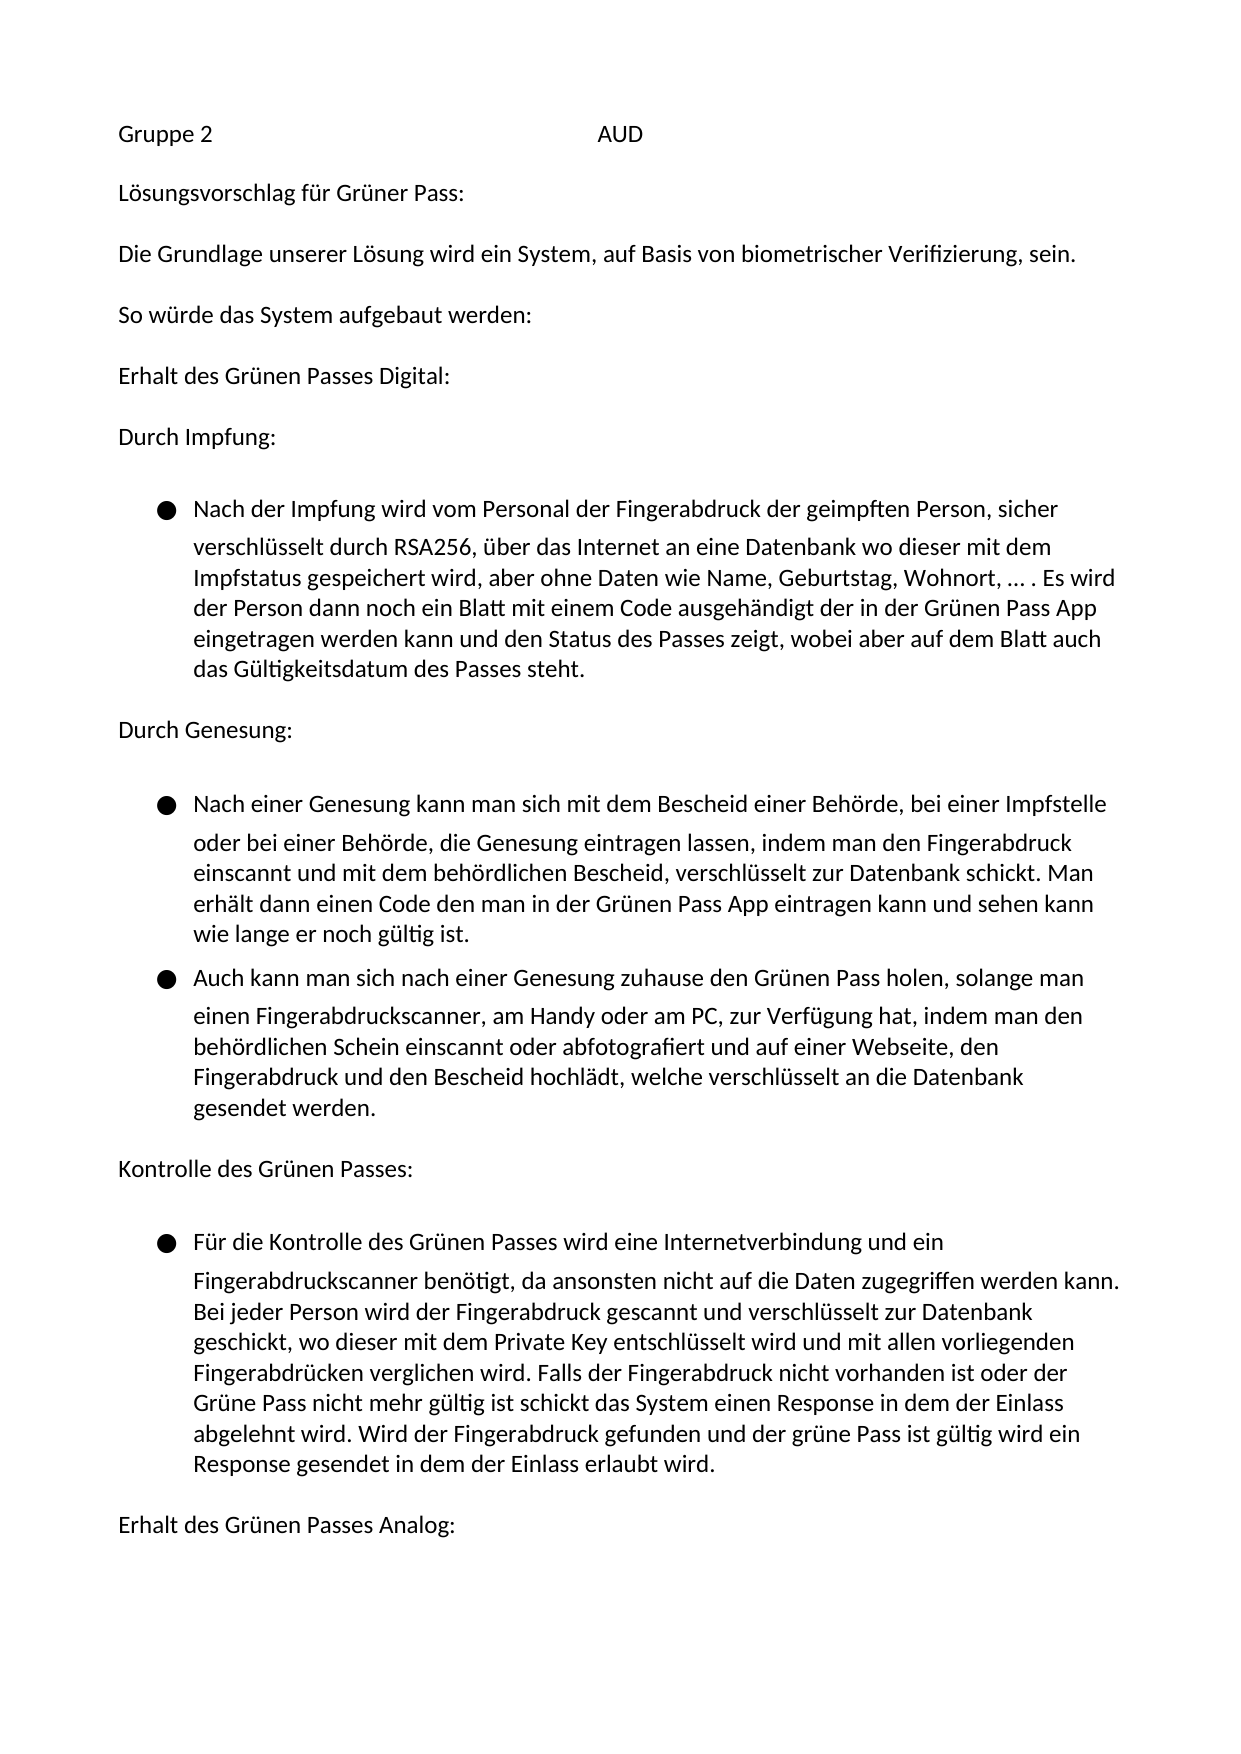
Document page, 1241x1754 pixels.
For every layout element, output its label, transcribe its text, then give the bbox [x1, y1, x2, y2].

text So würde das System aufgebaut werden: [118, 299, 1122, 329]
text Erhalt des Grünen Passes Analog: [118, 1509, 1122, 1540]
list Auch kann man sich nach einer Genesung zuhause den Grünen Pass holen, solange man einen Fingerabdruckscanner, am Handy oder am PC, zur Verfügung hat, indem man den behördlichen Schein einscannt oder abfotografiert und auf einer Webseite, den Fingerabdruck und den Bescheid hochlädt, welche verschlüsselt an die Datenbank gesendet werden. [156, 949, 1122, 1122]
list Nach der Impfung wird vom Personal der Fingerabdruck der geimpften Person, sicher verschlüsselt durch RSA256, über das Internet an eine Datenbank wo dieser mit dem Impfstatus gespeichert wird, aber ohne Daten wie Name, Geburtstag, Wohnort, … . Es wird der Person dann noch ein Blatt mit einem Code ausgehändigt der in der Grünen Pass App eingetragen werden kann und den Status des Passes zeigt, wobei aber auf dem Blatt auch das Gültigkeitsdatum des Passes steht. [156, 480, 1122, 684]
text Durch Genesung: [118, 714, 1122, 745]
text Kontrolle des Grünen Passes: [118, 1153, 1122, 1183]
list Für die Kontrolle des Grünen Passes wird eine Internetverbindung und ein Fingerabdruckscanner benötigt, da ansonsten nicht auf die Daten zugegriffen werden kann. Bei jeder Person wird der Fingerabdruck gescannt und verschlüsselt zur Datenbank geschickt, wo dieser mit dem Private Key entschlüsselt wird und mit allen vorliegenden Fingerabdrücken verglichen wird. Falls der Fingerabdruck nicht vorhanden ist oder der Grüne Pass nicht mehr gültig ist schickt das System einen Response in dem der Einlass abgelehnt wird. Wird der Fingerabdruck gefunden und der grüne Pass ist gültig wird ein Response gesendet in dem der Einlass erlaubt wird. [156, 1214, 1122, 1479]
list Nach einer Genesung kann man sich mit dem Bescheid einer Behörde, bei einer Impfstelle oder bei einer Behörde, die Genesung eintragen lassen, indem man den Fingerabdruck einscannt und mit dem behördlichen Bescheid, verschlüsselt zur Datenbank schickt. Man erhält dann einen Code den man in der Grünen Pass App eintragen kann und sehen kann wie lange er noch gültig ist. [156, 776, 1122, 949]
text Lösungsvorschlag für Grüner Pass: [118, 177, 1122, 207]
text Erhalt des Grünen Passes Digital: [118, 360, 1122, 390]
text Durch Impfung: [118, 421, 1122, 480]
text Die Grundlage unserer Lösung wird ein System, auf Basis von biometrischer Verifizierung, sein. [118, 238, 1122, 268]
